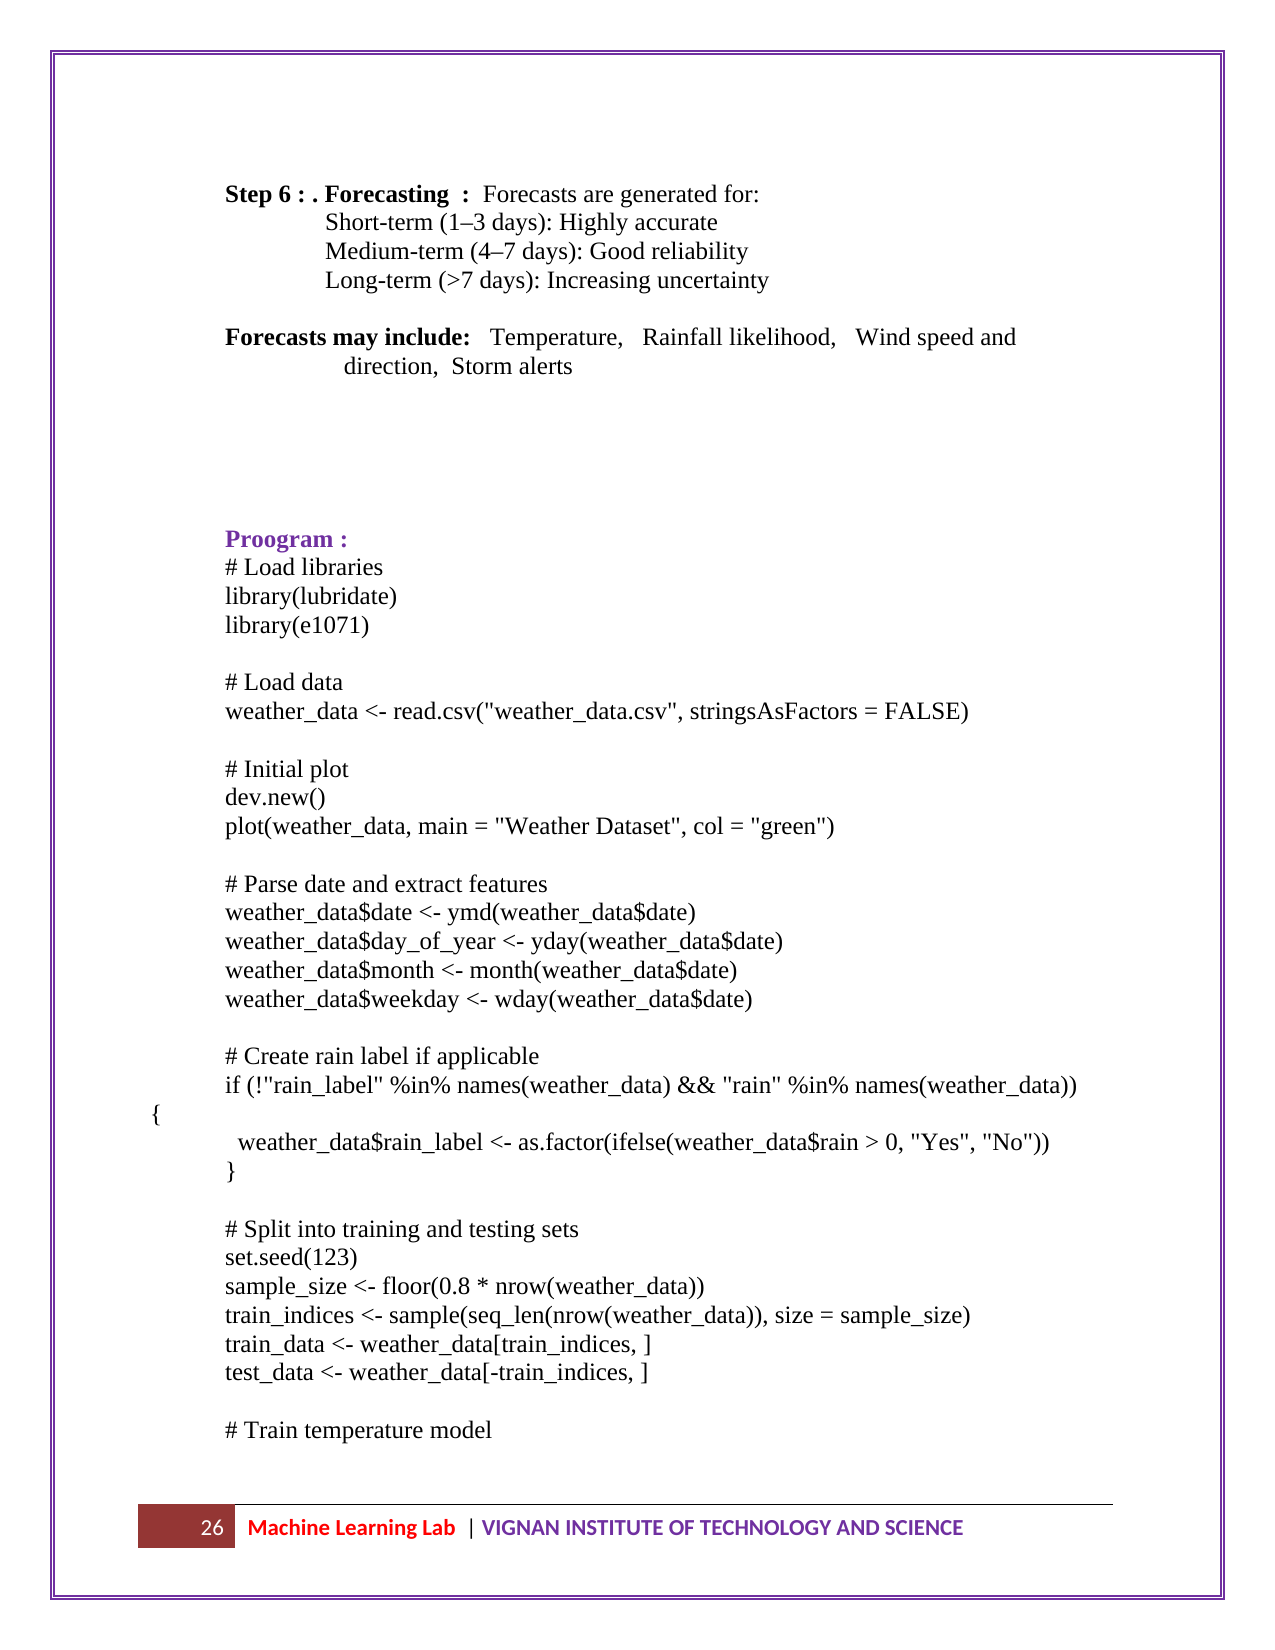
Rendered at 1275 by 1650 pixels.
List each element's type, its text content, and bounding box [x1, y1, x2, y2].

text train_indices <- sample(seq_len(nrow(weather_data)), size = sample_size) [150, 1300, 1079, 1329]
text sample_size <- floor(0.8 * nrow(weather_data)) [150, 1271, 1079, 1300]
text # Initial plot [150, 754, 1079, 782]
text direction, Storm alerts [150, 351, 1079, 380]
text weather_data$rain_label <- as.factor(ifelse(weather_data$rain > 0, "Yes", "No")) [150, 1127, 1079, 1156]
text library(e1071) [150, 610, 1079, 639]
text weather_data <- read.csv("weather_data.csv", stringsAsFactors = FALSE) [150, 696, 1079, 725]
text Short-term (1–3 days): Highly accurate [150, 207, 1079, 236]
text Medium-term (4–7 days): Good reliability [150, 236, 1079, 265]
text dev.new() [150, 782, 1079, 811]
text Step 6 : . Forecasting : Forecasts are generated for: [150, 179, 1079, 207]
text } [150, 1156, 1079, 1185]
text # Parse date and extract features [150, 869, 1079, 897]
text # Train temperature model [150, 1415, 1079, 1444]
text weather_data$date <- ymd(weather_data$date) [150, 897, 1079, 926]
text Forecasts may include: Temperature, Rainfall likelihood, Wind speed and [150, 322, 1079, 351]
text if (!"rain_label" %in% names(weather_data) && "rain" %in% names(weather_data)) { [150, 1070, 1079, 1127]
text # Create rain label if applicable [150, 1041, 1079, 1070]
text weather_data$day_of_year <- yday(weather_data$date) [150, 926, 1079, 955]
text # Split into training and testing sets [150, 1214, 1079, 1242]
text Proogram : [150, 524, 1079, 552]
text train_data <- weather_data[train_indices, ] [150, 1329, 1079, 1357]
text plot(weather_data, main = "Weather Dataset", col = "green") [150, 811, 1079, 840]
text test_data <- weather_data[-train_indices, ] [150, 1357, 1079, 1386]
text library(lubridate) [150, 581, 1079, 610]
text set.seed(123) [150, 1242, 1079, 1271]
text # Load libraries [150, 552, 1079, 581]
text weather_data$weekday <- wday(weather_data$date) [150, 984, 1079, 1012]
text weather_data$month <- month(weather_data$date) [150, 955, 1079, 984]
text Long-term (>7 days): Increasing uncertainty [150, 265, 1079, 294]
text # Load data [150, 667, 1079, 696]
